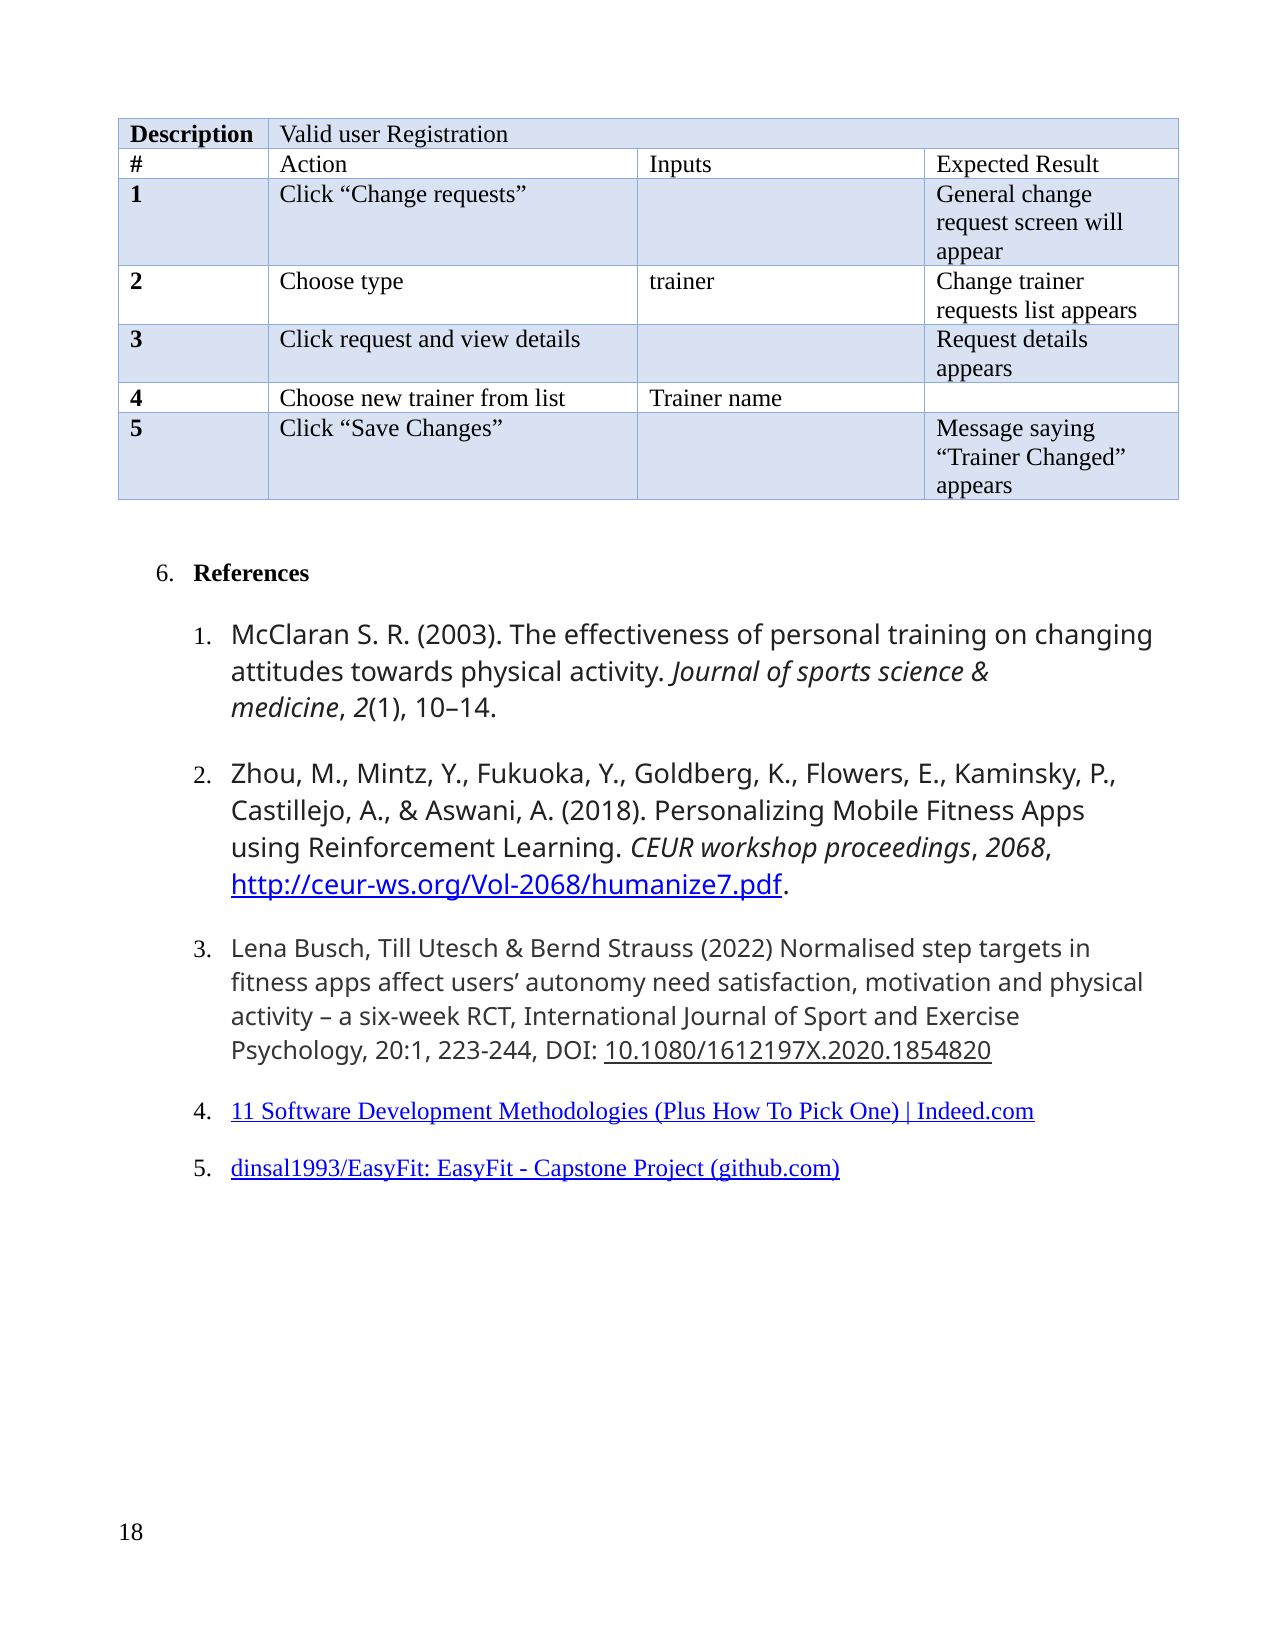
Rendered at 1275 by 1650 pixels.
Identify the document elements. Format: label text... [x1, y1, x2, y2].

table_cell 4 [119, 383, 268, 412]
table_cell 5 [119, 413, 268, 499]
table_cell [638, 413, 924, 499]
table_cell 1 [119, 179, 268, 265]
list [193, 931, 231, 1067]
list McClaran S. R. (2003). The effectiveness of personal training on changing attitudes towards physical activity. Journal of sports science & medicine, 2(1), 10–14. [497, 615, 1157, 726]
table_cell Inputs [638, 149, 924, 178]
list Lena Busch, Till Utesch & Bernd Strauss (2022) Normalised step targets in fitness apps affect users’ autonomy need satisfaction, motivation and physical activity – a six-week RCT, International Journal of Sport and Exercise Psychology, 20:1, 223-244, DOI: 10.1080/1612197X.2020.1854820 [992, 931, 1157, 1067]
table_cell Click “Change requests” [269, 179, 637, 265]
list 11 Software Development Methodologies (Plus How To Pick One) | Indeed.com [193, 1096, 1157, 1124]
list References [156, 558, 1157, 586]
table_cell Request details appears [925, 325, 1178, 382]
table_cell Action [269, 149, 637, 178]
table_cell Expected Result [925, 149, 1178, 178]
table_cell # [119, 149, 268, 178]
table_cell Message saying “Trainer Changed” appears [925, 413, 1178, 499]
table_cell Click “Save Changes” [269, 413, 637, 499]
table_cell Click request and view details [269, 325, 637, 382]
table_cell [925, 383, 1178, 412]
list Zhou, M., Mintz, Y., Fukuoka, Y., Goldberg, K., Flowers, E., Kaminsky, P., Castillejo, A., & Aswani, A. (2018). Personalizing Mobile Fitness Apps using Reinforcement Learning. CEUR workshop proceedings, 2068, http://ceur-ws.org/Vol-2068/humanize7.pdf. [193, 754, 1157, 902]
table_cell [638, 179, 924, 265]
table_cell trainer [638, 266, 924, 323]
table_cell Choose type [269, 266, 637, 323]
table_cell [638, 325, 924, 382]
table_cell Description [119, 119, 268, 148]
table_cell 3 [119, 325, 268, 382]
table_cell Change trainer requests list appears [925, 266, 1178, 323]
table_cell 2 [119, 266, 268, 323]
table_cell General change request screen will appear [925, 179, 1178, 265]
table_cell Choose new trainer from list [269, 383, 637, 412]
table_cell Valid user Registration [269, 119, 1178, 148]
table_cell Trainer name [638, 383, 924, 412]
list dinsal1993/EasyFit: EasyFit - Capstone Project (github.com) [193, 1153, 1157, 1182]
